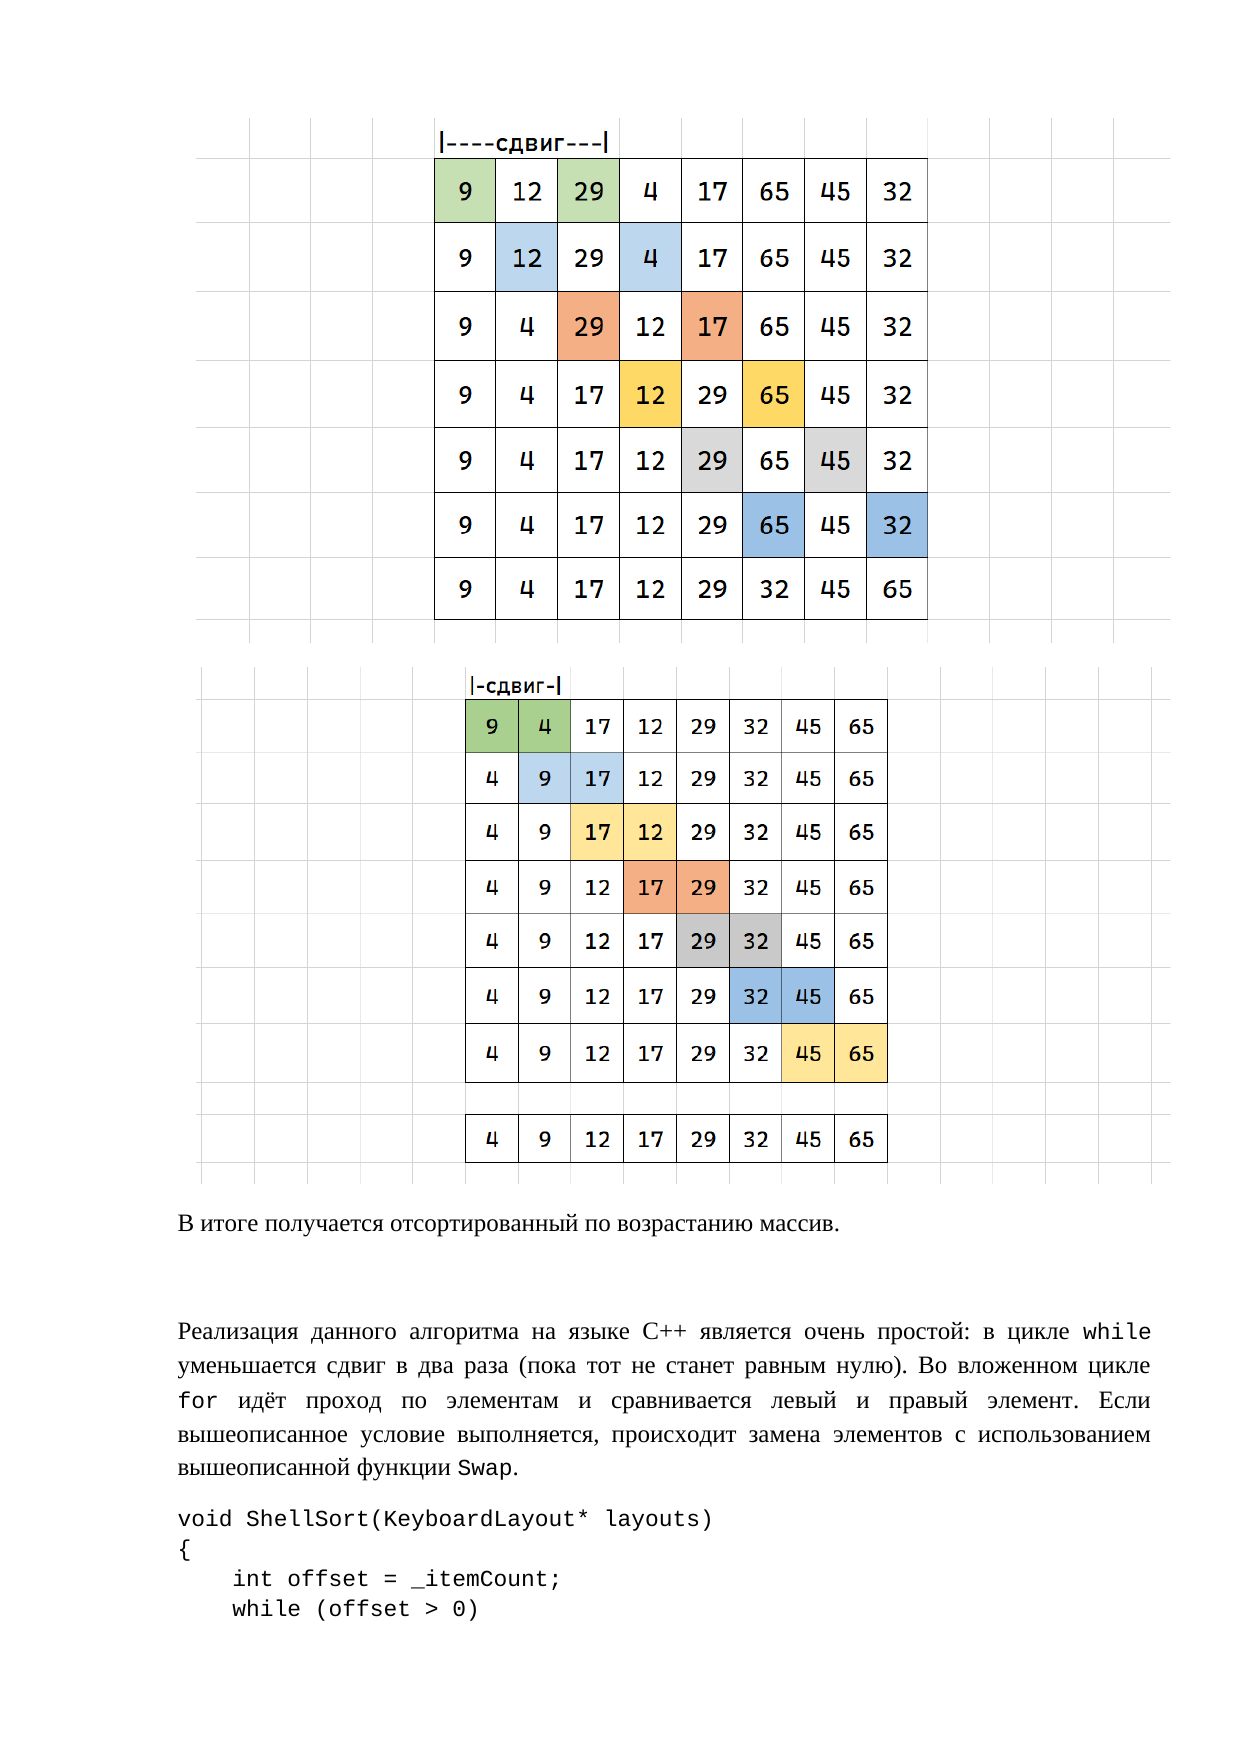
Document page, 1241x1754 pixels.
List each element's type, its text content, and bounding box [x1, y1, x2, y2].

text Реализация данного алгоритма на языке C++ является очень простой: в цикле while уменьшается сдвиг в два раза (пока тот не станет равным нулю). Во вложенном цикле for идёт проход по элементам и сравнивается левый и правый элемент. Если вышеописанное условие выполняется, происходит замена элементов с использованием вышеописанной функции Swap. [177, 1316, 1152, 1482]
text while (offset > 0) [177, 1597, 1152, 1623]
text int offset = _itemCount; [177, 1567, 1152, 1593]
text В итоге получается отсортированный по возрастанию массив. [177, 1208, 1152, 1237]
text { [177, 1538, 1152, 1563]
text void ShellSort(KeyboardLayout* layouts) [177, 1508, 1152, 1534]
